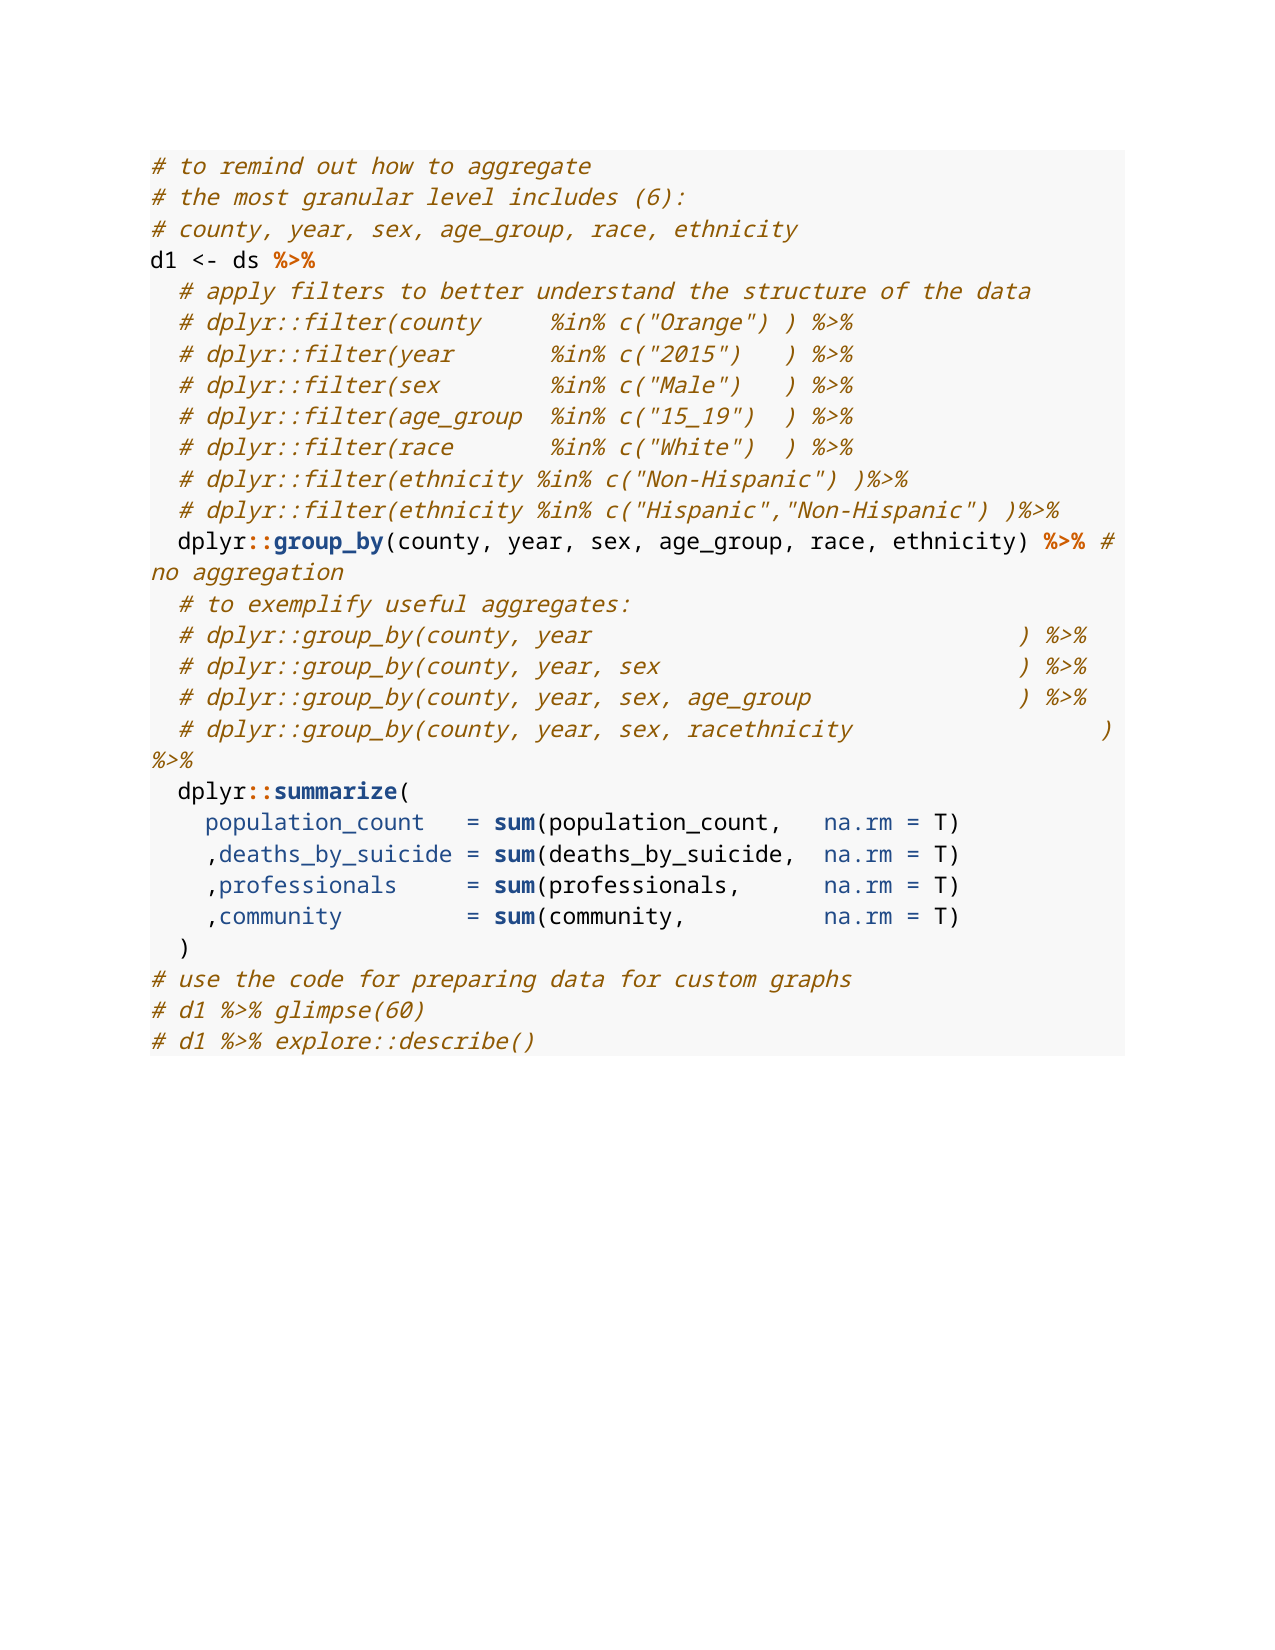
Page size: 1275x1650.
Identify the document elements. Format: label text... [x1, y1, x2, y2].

text # to remind out how to aggregate # the most granular level includes (6): # county, year, sex, age_group, race, ethnicity d1 <- ds %>% # apply filters to better understand the structure of the data # dplyr::filter(county %in% c("Orange") ) %>% # dplyr::filter(year %in% c("2015") ) %>% # dplyr::filter(sex %in% c("Male") ) %>% # dplyr::filter(age_group %in% c("15_19") ) %>% # dplyr::filter(race %in% c("White") ) %>% # dplyr::filter(ethnicity %in% c("Non-Hispanic") )%>% # dplyr::filter(ethnicity %in% c("Hispanic","Non-Hispanic") )%>% dplyr::group_by(county, year, sex, age_group, race, ethnicity) %>% # no aggregation # to exemplify useful aggregates: # dplyr::group_by(county, year ) %>% # dplyr::group_by(county, year, sex ) %>% # dplyr::group_by(county, year, sex, age_group ) %>% # dplyr::group_by(county, year, sex, racethnicity ) %>% dplyr::summarize( population_count = sum(population_count, na.rm = T) ,deaths_by_suicide = sum(deaths_by_suicide, na.rm = T) ,professionals = sum(professionals, na.rm = T) ,community = sum(community, na.rm = T) ) # use the code for preparing data for custom graphs # d1 %>% glimpse(60) # d1 %>% explore::describe() [150, 150, 1125, 1056]
